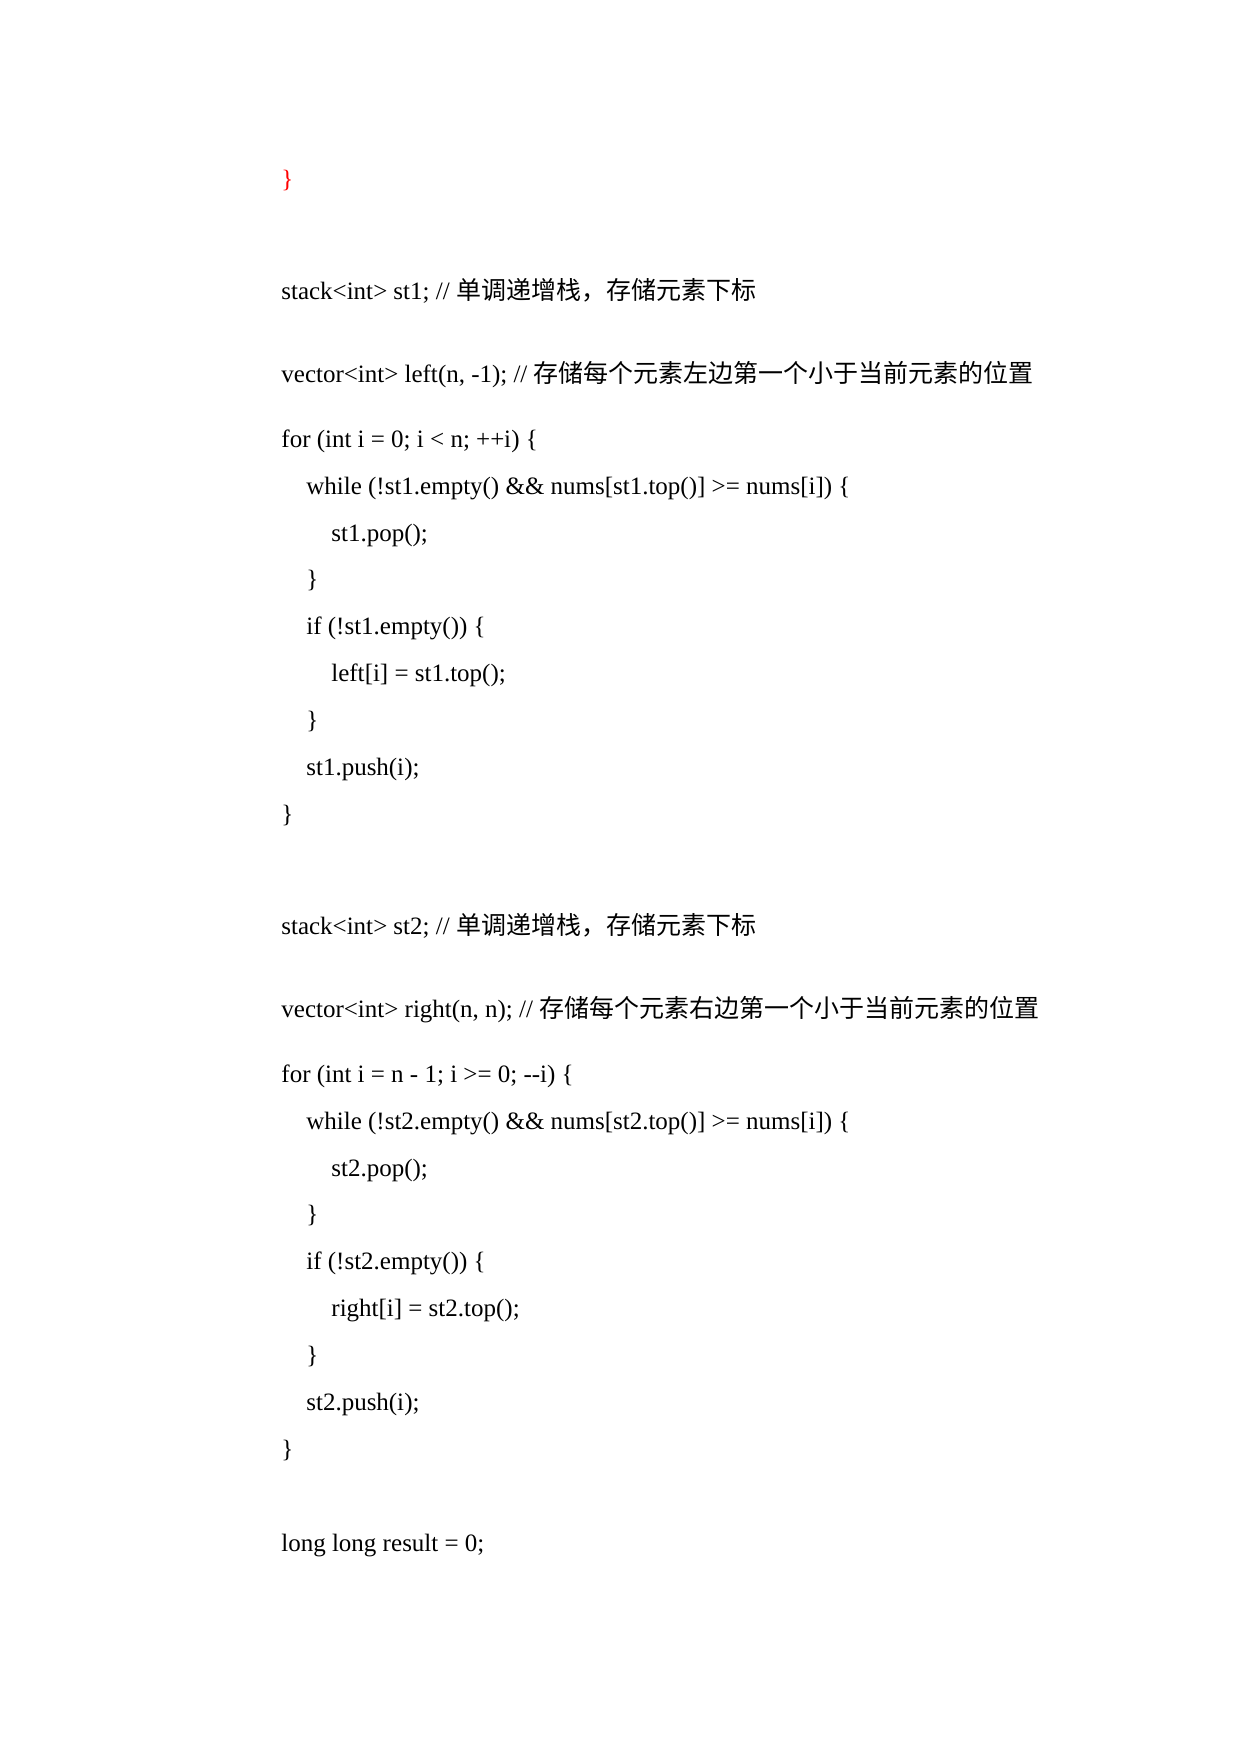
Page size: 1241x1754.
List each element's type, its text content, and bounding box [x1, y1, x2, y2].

text if (!st1.empty()) { [187, 609, 1053, 642]
text stack<int> st2; // 单调递增栈，存储元素下标 [187, 891, 1053, 956]
text vector<int> right(n, n); // 存储每个元素右边第一个小于当前元素的位置 [187, 974, 1053, 1039]
text if (!st2.empty()) { [187, 1244, 1053, 1277]
text st2.pop(); [187, 1151, 1053, 1183]
text vector<int> left(n, -1); // 存储每个元素左边第一个小于当前元素的位置 [187, 339, 1053, 404]
text } [187, 563, 1053, 595]
text st2.push(i); [187, 1385, 1053, 1418]
text left[i] = st1.top(); [187, 656, 1053, 689]
text } [187, 797, 1053, 829]
text for (int i = n - 1; i >= 0; --i) { [187, 1057, 1053, 1089]
text right[i] = st2.top(); [187, 1291, 1053, 1324]
text while (!st1.empty() && nums[st1.top()] >= nums[i]) { [187, 469, 1053, 501]
text st1.push(i); [187, 750, 1053, 783]
text } [187, 1338, 1053, 1371]
text st1.pop(); [187, 516, 1053, 548]
text long long result = 0; [187, 1526, 1053, 1558]
text } [187, 703, 1053, 736]
text } [187, 162, 1053, 194]
text } [187, 1198, 1053, 1230]
text } [187, 1432, 1053, 1464]
text stack<int> st1; // 单调递增栈，存储元素下标 [187, 256, 1053, 321]
text for (int i = 0; i < n; ++i) { [187, 422, 1053, 454]
text while (!st2.empty() && nums[st2.top()] >= nums[i]) { [187, 1104, 1053, 1136]
